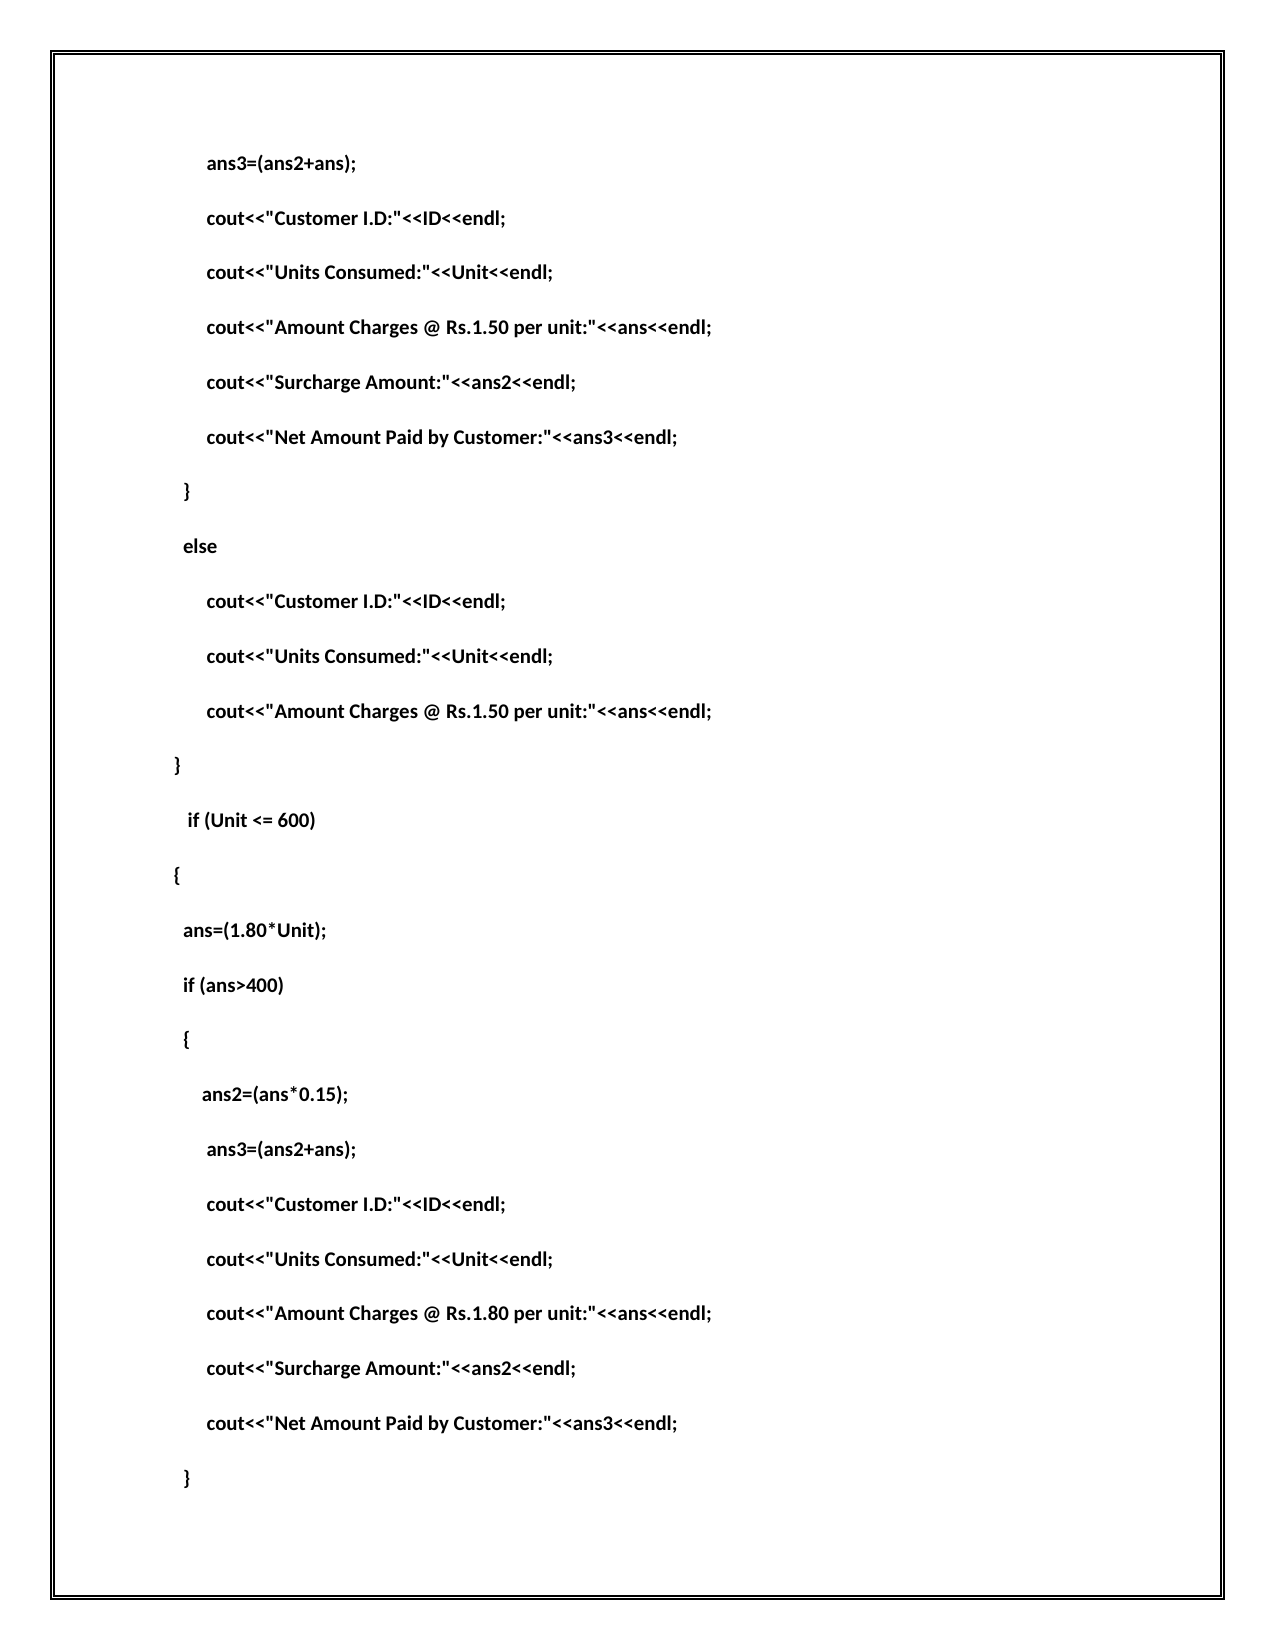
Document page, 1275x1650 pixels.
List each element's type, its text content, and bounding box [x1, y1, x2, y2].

text ans3=(ans2+ans); [150, 150, 1125, 175]
text ans=(1.80*Unit); [150, 917, 1125, 942]
text cout<<"Customer I.D:"<<ID<<endl; [150, 1191, 1125, 1216]
text else [150, 533, 1125, 559]
text cout<<"Units Consumed:"<<Unit<<endl; [150, 1246, 1125, 1271]
text ans3=(ans2+ans); [150, 1136, 1125, 1162]
text if (Unit <= 600) [150, 807, 1125, 833]
text { [150, 862, 1125, 888]
text cout<<"Surcharge Amount:"<<ans2<<endl; [150, 369, 1125, 394]
text cout<<"Amount Charges @ Rs.1.50 per unit:"<<ans<<endl; [150, 698, 1125, 723]
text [150, 1301, 1125, 1326]
text cout<<"Customer I.D:"<<ID<<endl; [150, 205, 1125, 230]
text cout<<"Net Amount Paid by Customer:"<<ans3<<endl; [150, 1410, 1125, 1436]
text cout<<"Amount Charges @ Rs.1.50 per unit:"<<ans<<endl; [150, 314, 1125, 340]
text ans2=(ans*0.15); [150, 1081, 1125, 1107]
text cout<<"Units Consumed:"<<Unit<<endl; [150, 643, 1125, 668]
text } [150, 753, 1125, 778]
text { [150, 1027, 1125, 1052]
text if (ans>400) [150, 972, 1125, 997]
text cout<<"Surcharge Amount:"<<ans2<<endl; [150, 1355, 1125, 1381]
text cout<<"Units Consumed:"<<Unit<<endl; [150, 259, 1125, 285]
text } [150, 479, 1125, 504]
text cout<<"Customer I.D:"<<ID<<endl; [150, 588, 1125, 614]
text } [150, 1465, 1125, 1490]
text cout<<"Net Amount Paid by Customer:"<<ans3<<endl; [150, 424, 1125, 449]
